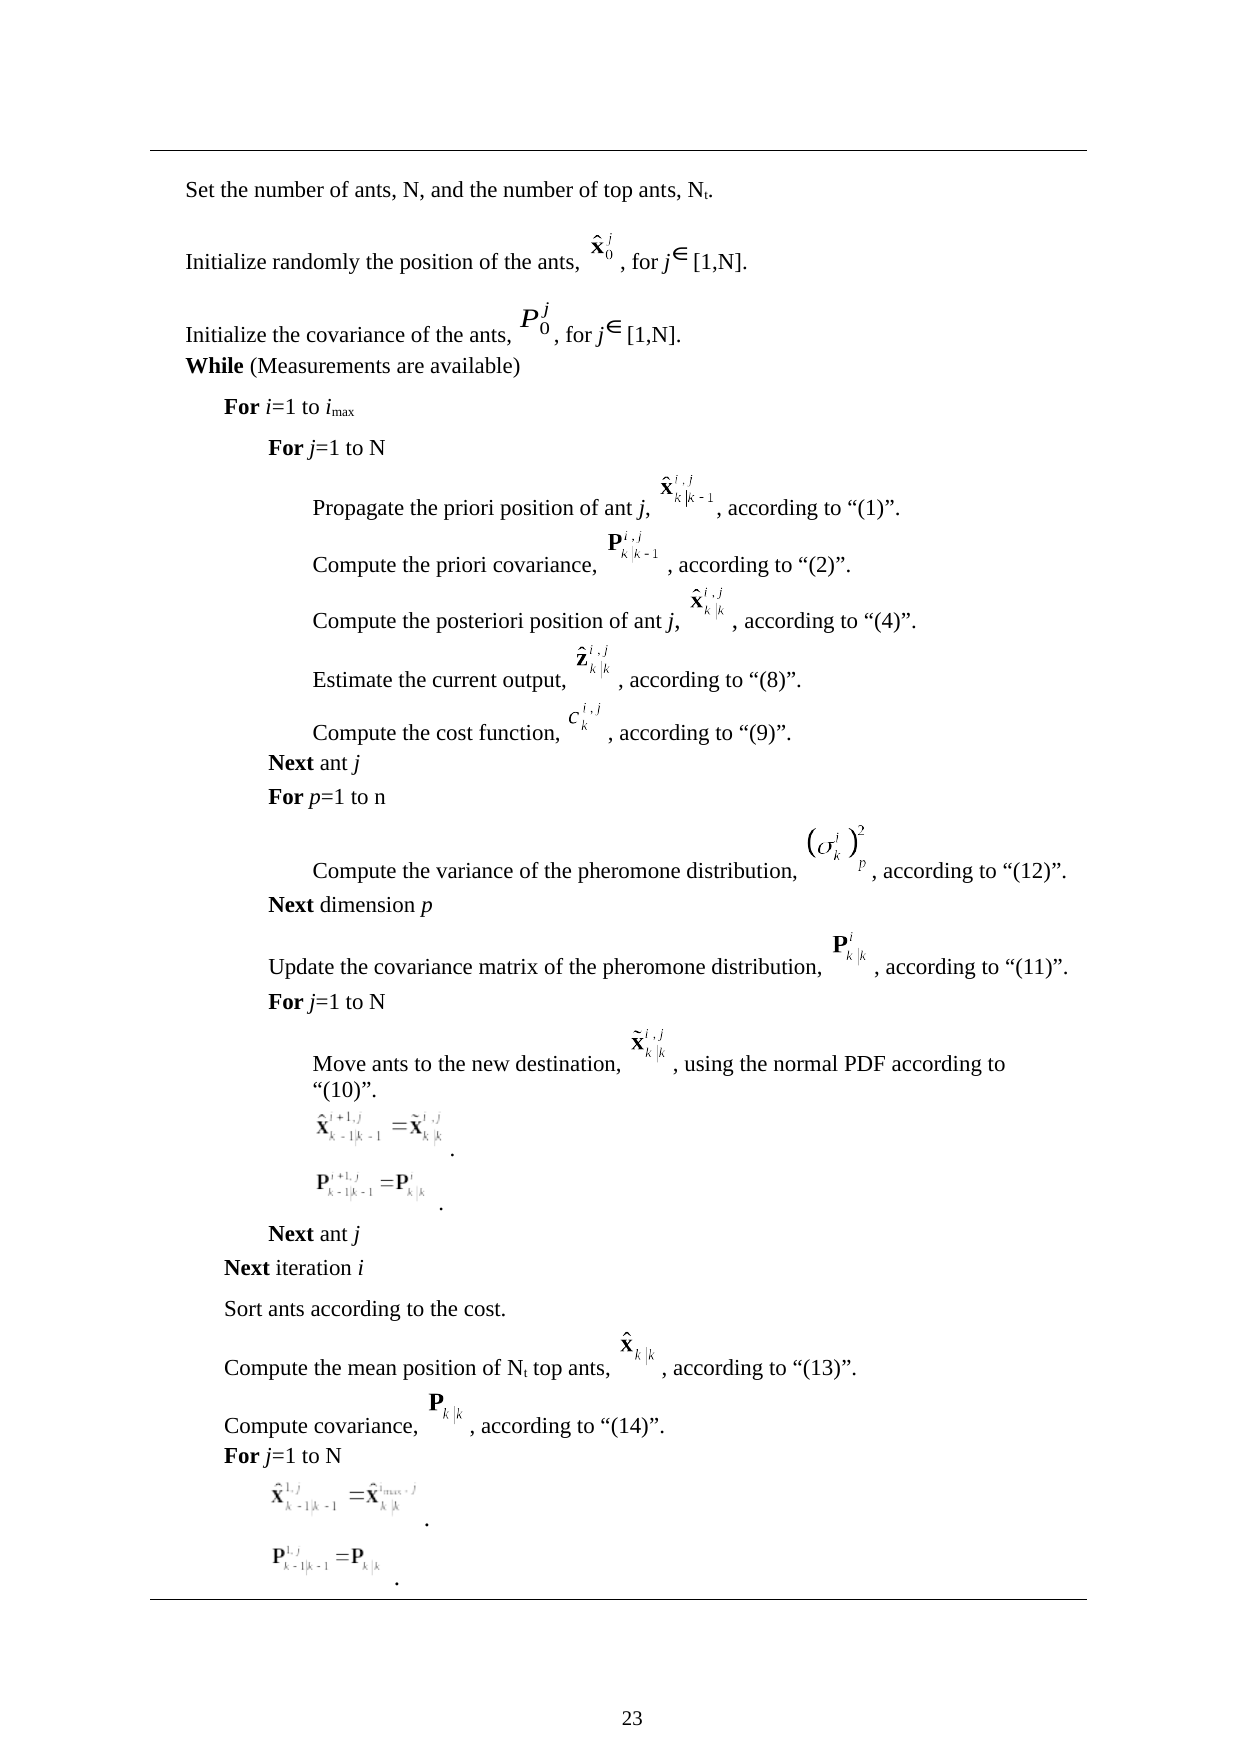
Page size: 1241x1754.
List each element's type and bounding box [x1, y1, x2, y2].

table_header [150, 151, 1087, 1599]
